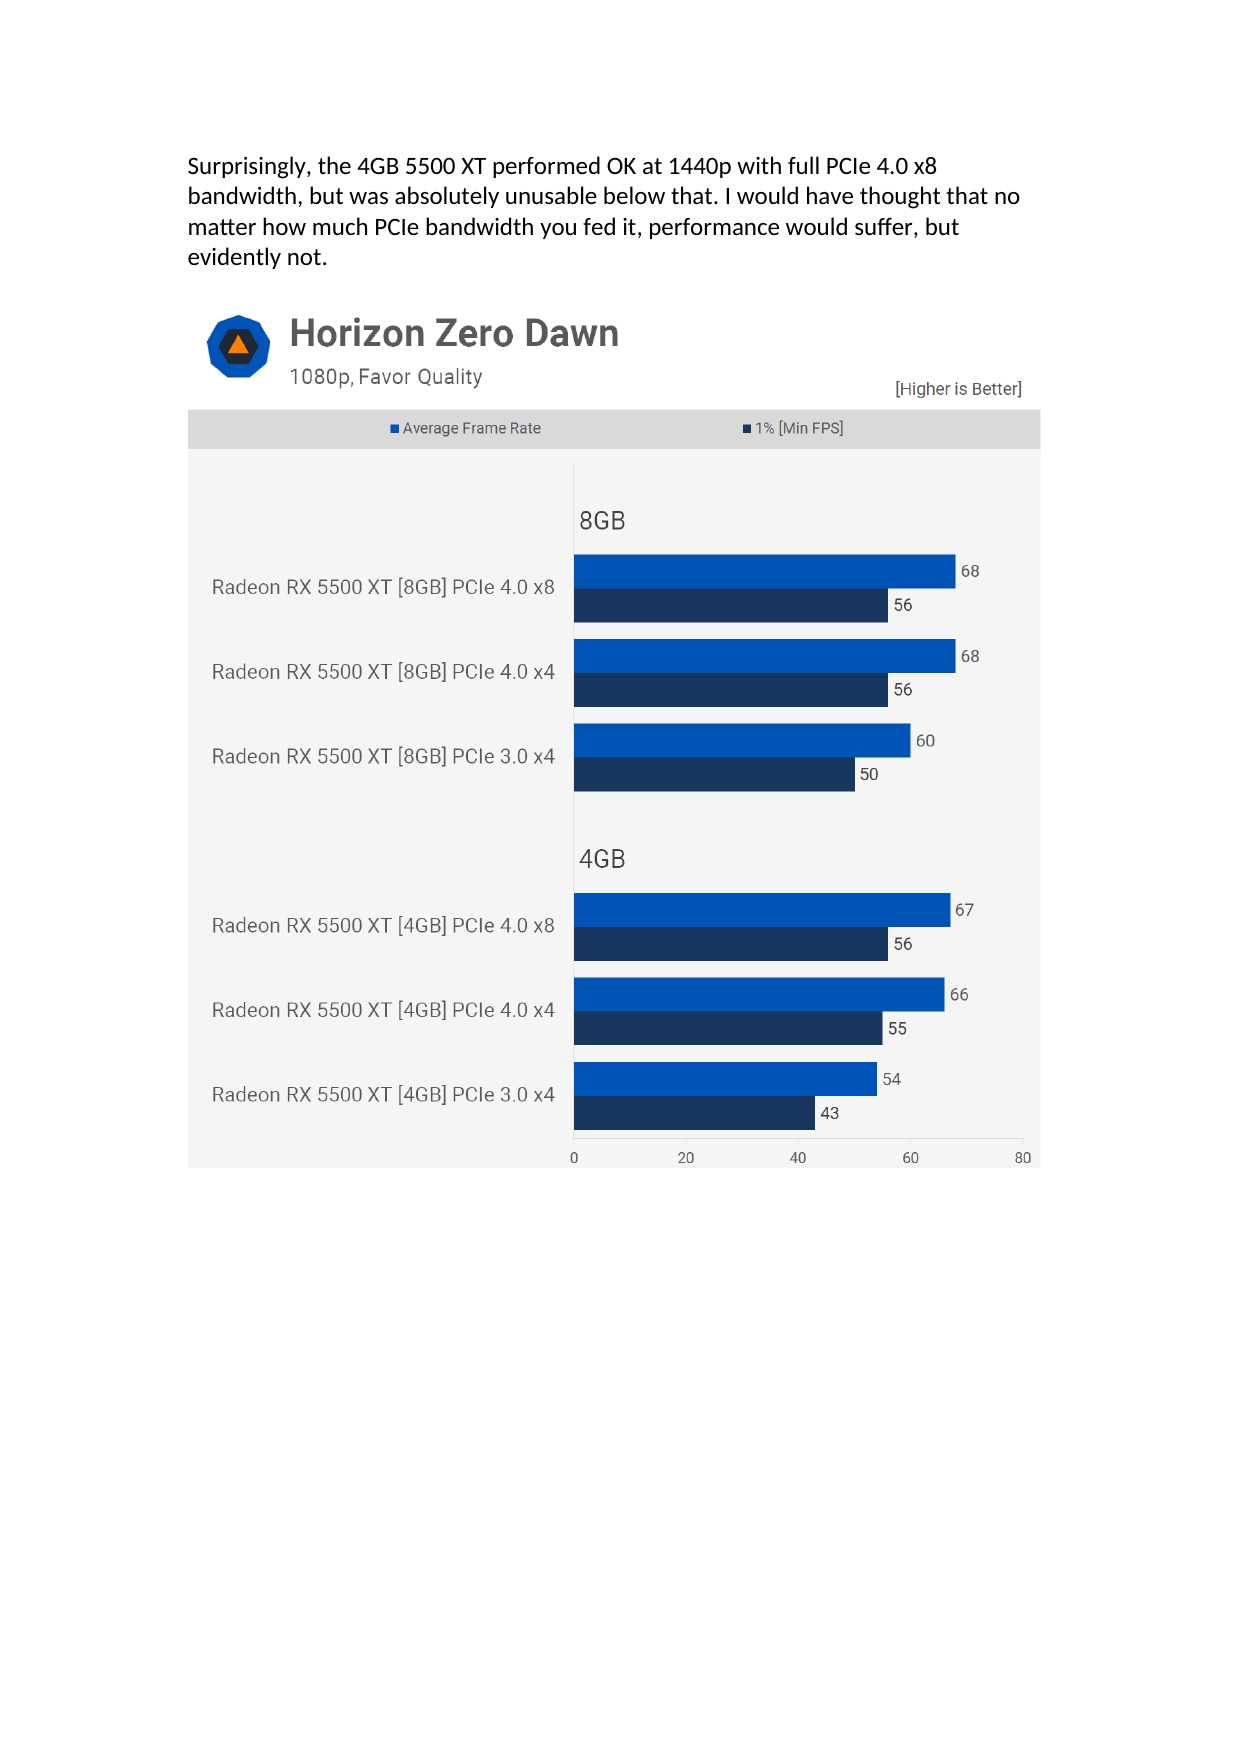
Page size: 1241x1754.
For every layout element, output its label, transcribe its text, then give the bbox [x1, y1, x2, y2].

picture [187, 301, 1041, 1168]
text Surprisingly, the 4GB 5500 XT performed OK at 1440p with full PCIe 4.0 x8 bandwidth, but was absolutely unusable below that. I would have thought that no matter how much PCIe bandwidth you fed it, performance would suffer, but evidently not. [187, 150, 1053, 272]
